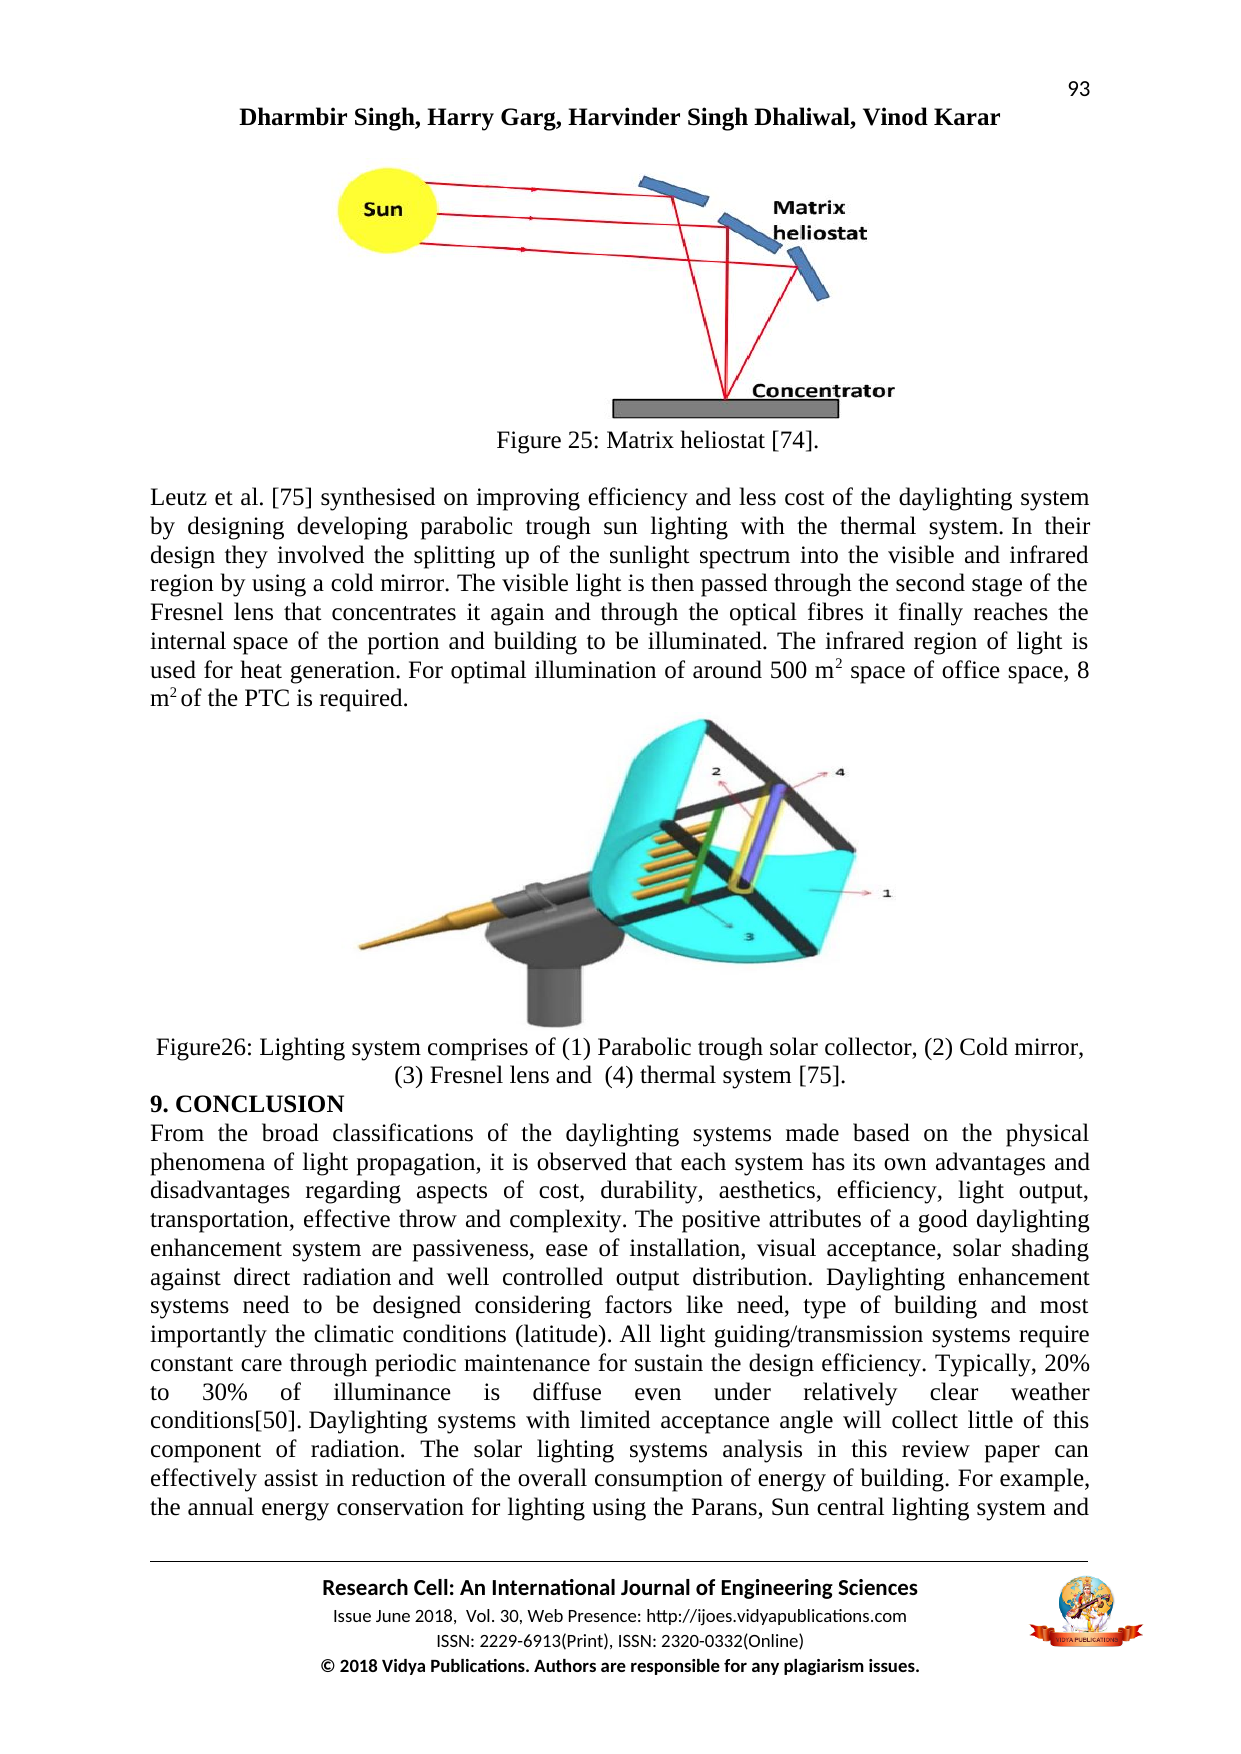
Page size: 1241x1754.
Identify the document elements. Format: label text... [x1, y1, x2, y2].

text Figure 25: Matrix heliostat [74]. [225, 425, 1090, 453]
text Leutz et al. [75] synthesised on improving efficiency and less cost of the daylighting system by designing developing parabolic trough sun lighting with the thermal system. In their design they involved the splitting up of the sunlight spectrum into the visible and infrared region by using a cold mirror. The visible light is then passed through the second stage of the Fresnel lens that concentrates it again and through the optical fibres it finally reaches the internal space of the portion and building to be illuminated. The infrared region of light is used for heat generation. For optimal illumination of around 500 m2 space of office space, 8 m2 of the PTC is required. [150, 482, 1090, 712]
picture [331, 158, 909, 425]
text 9. CONCLUSION [150, 1089, 1090, 1118]
picture [1027, 1571, 1147, 1650]
picture [341, 712, 899, 1032]
text Figure26: Lighting system comprises of (1) Parabolic trough solar collector, (2) Cold mirror,(3) Fresnel lens and (4) thermal system [75]. [150, 1032, 1090, 1089]
